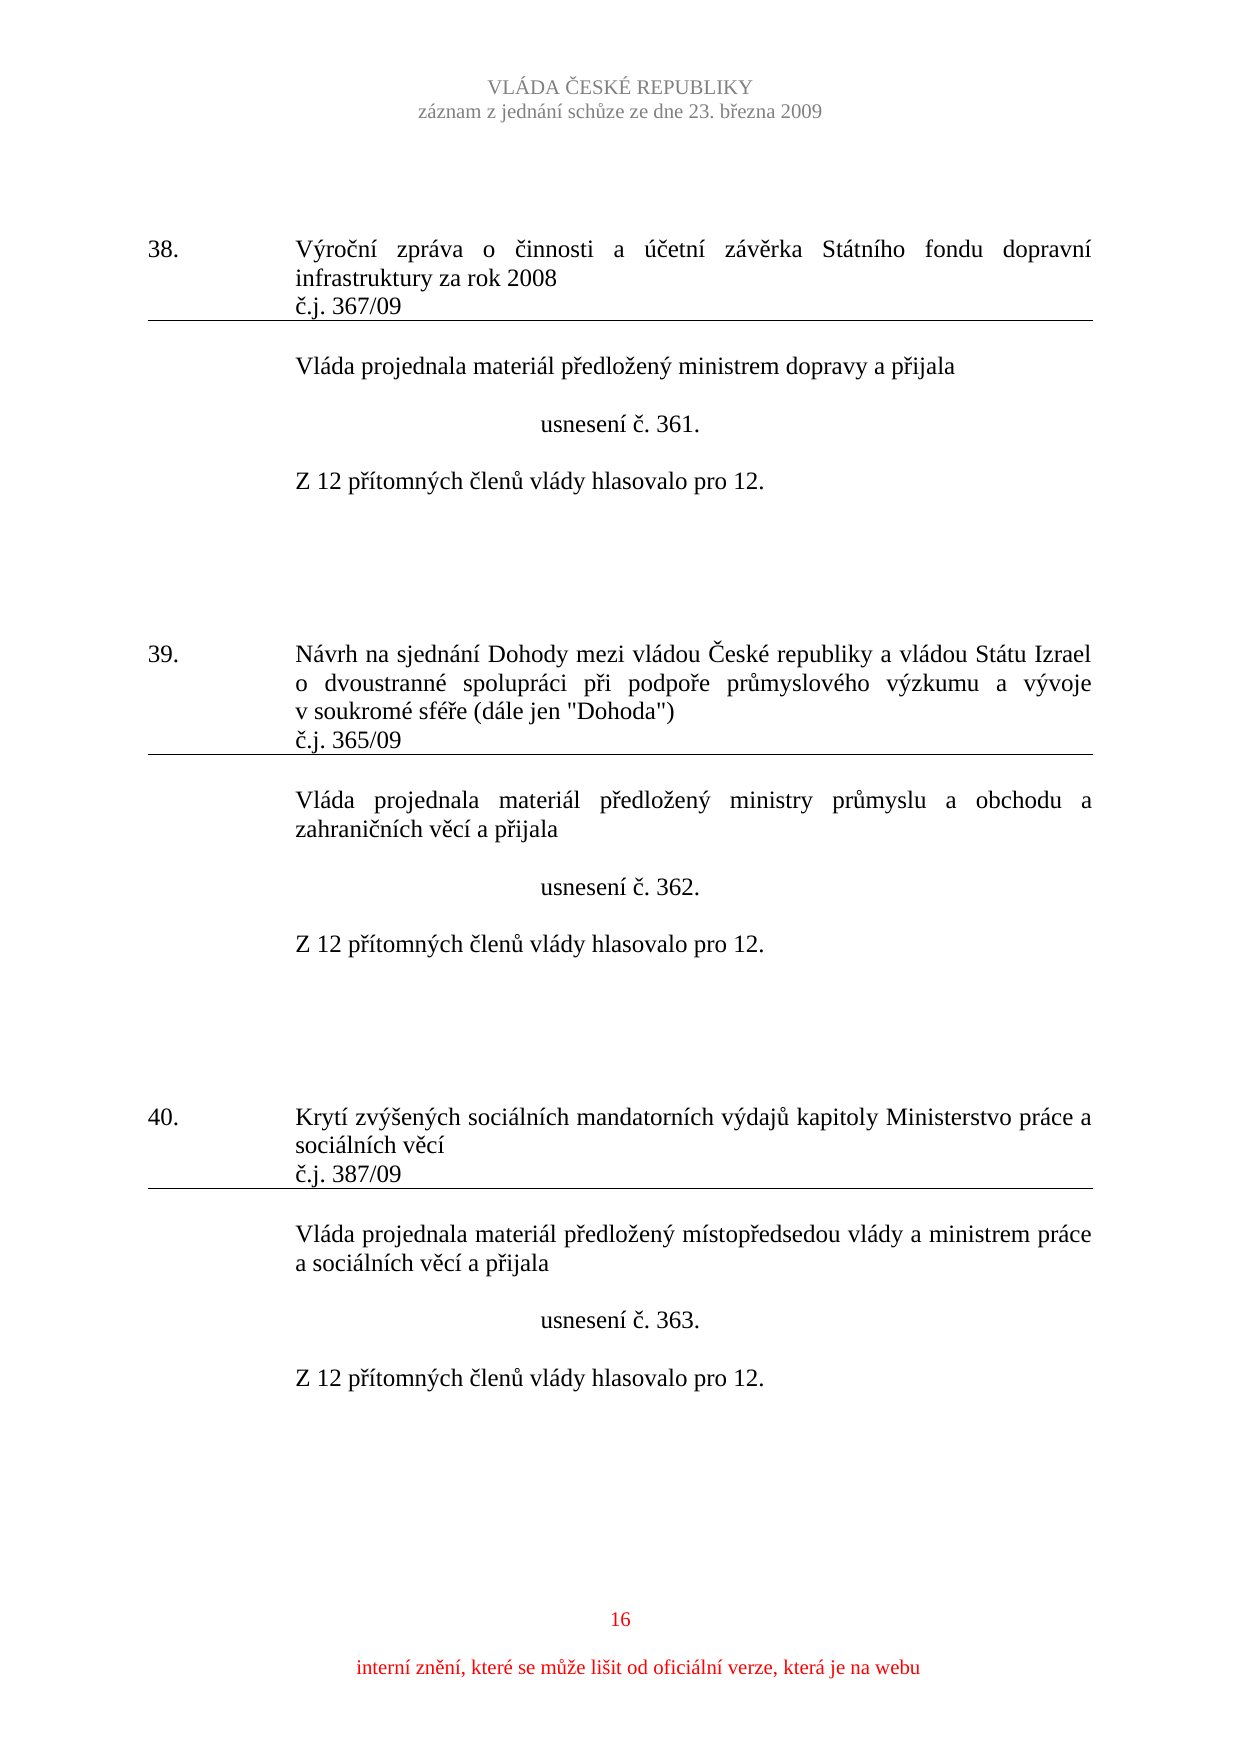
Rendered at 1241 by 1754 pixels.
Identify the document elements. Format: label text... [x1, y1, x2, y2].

text Vláda projednala materiál předložený ministry průmyslu a obchodu a zahraničních věcí a přijala [148, 785, 1093, 843]
text usnesení č. 361. [148, 409, 1093, 438]
text 39. Návrh na sjednání Dohody mezi vládou České republiky a vládou Státu Izrael o dvoustranné spolupráci při podpoře průmyslového výzkumu a vývoje v soukromé sféře (dále jen "Dohoda") [148, 639, 1093, 725]
text Z 12 přítomných členů vlády hlasovalo pro 12. [148, 929, 1093, 958]
text č.j. 387/09 [148, 1159, 1093, 1188]
text č.j. 367/09 [148, 291, 1093, 320]
text usnesení č. 363. [148, 1305, 1093, 1334]
text 40. Krytí zvýšených sociálních mandatorních výdajů kapitoly Ministerstvo práce a sociálních věcí [148, 1102, 1093, 1159]
text usnesení č. 362. [148, 872, 1093, 900]
text Z 12 přítomných členů vlády hlasovalo pro 12. [148, 1363, 1093, 1392]
text 38. Výroční zpráva o činnosti a účetní závěrka Státního fondu dopravní infrastruktury za rok 2008 [148, 234, 1093, 291]
text č.j. 365/09 [148, 725, 1093, 754]
text Vláda projednala materiál předložený místopředsedou vlády a ministrem práce a sociálních věcí a přijala [148, 1219, 1093, 1277]
text Vláda projednala materiál předložený ministrem dopravy a přijala [148, 351, 1093, 380]
text Z 12 přítomných členů vlády hlasovalo pro 12. [148, 466, 1093, 495]
